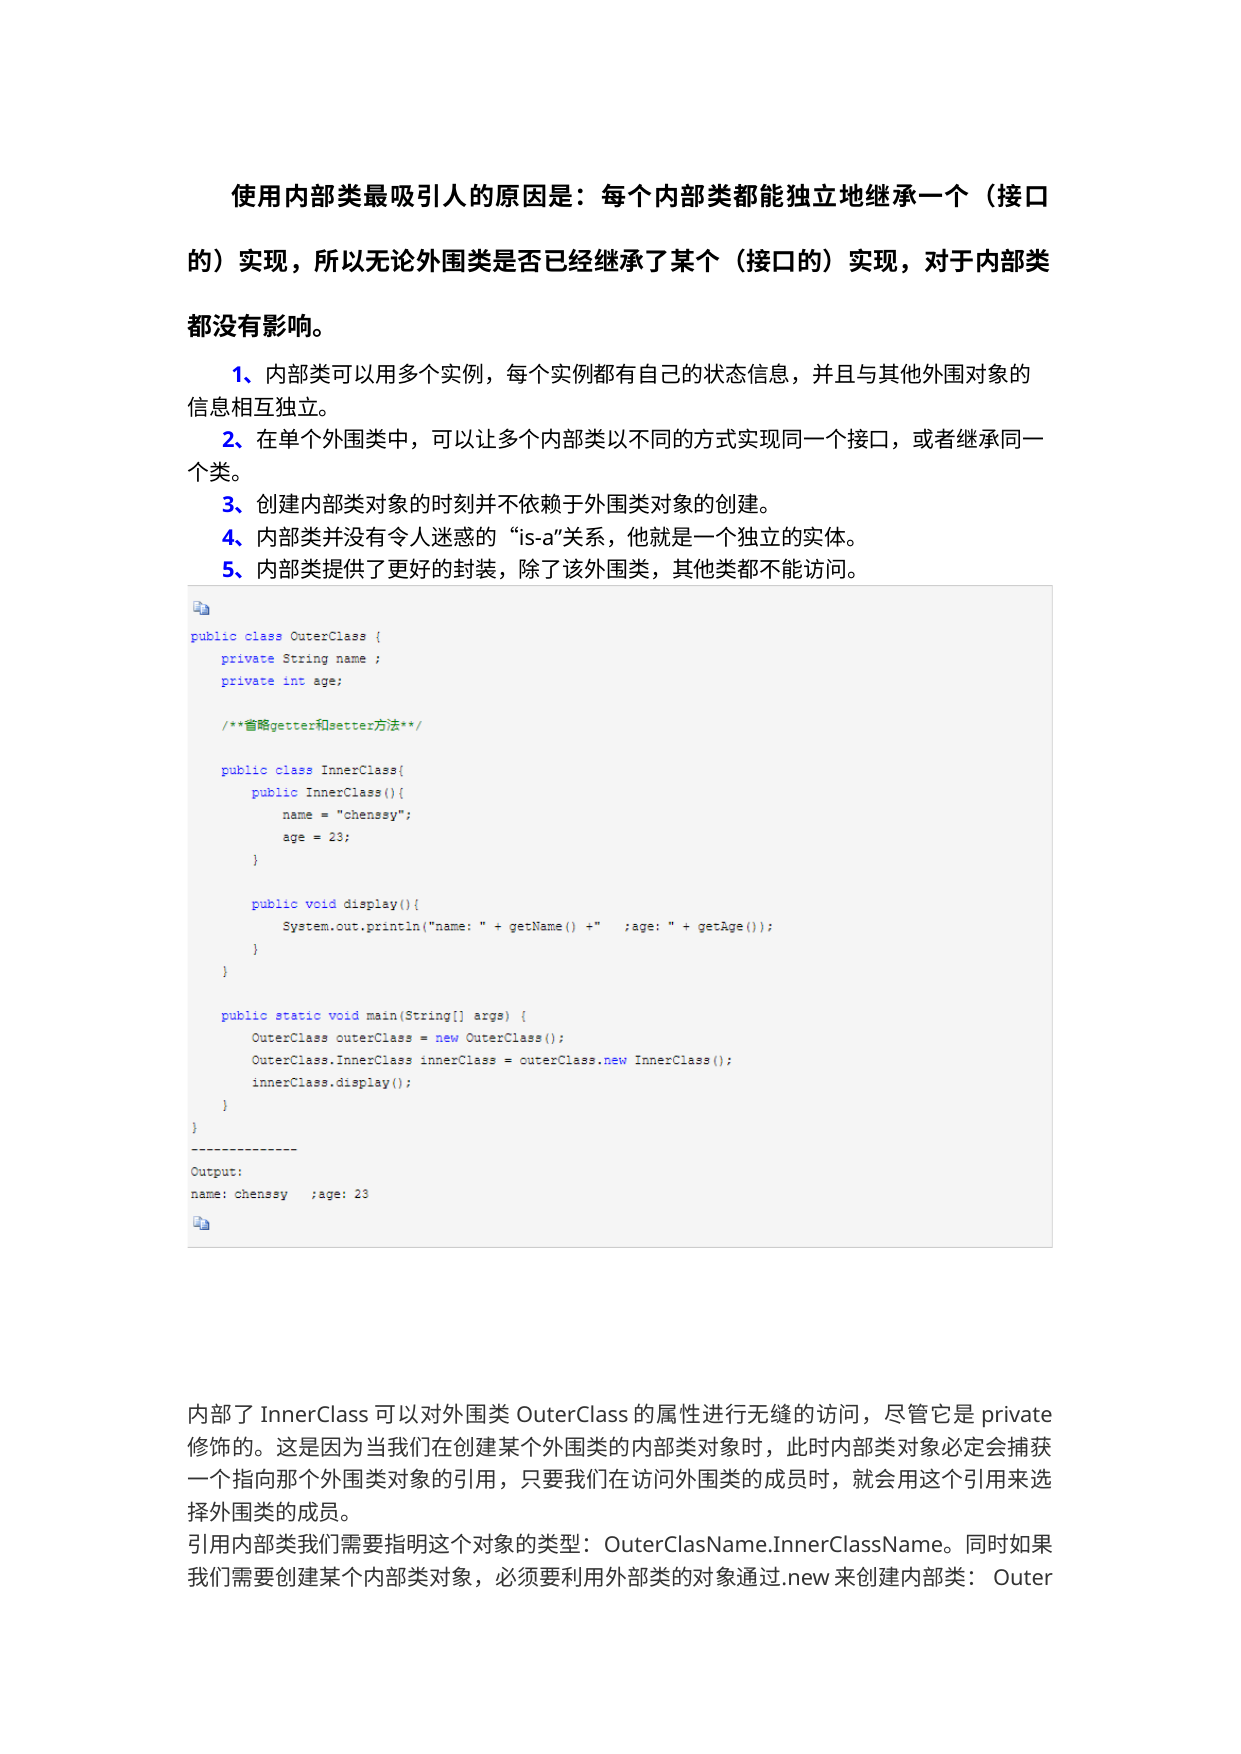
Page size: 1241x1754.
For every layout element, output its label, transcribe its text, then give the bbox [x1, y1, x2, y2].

text 内部了InnerClass可以对外围类OuterClass的属性进行无缝的访问，尽管它是private修饰的。这是因为当我们在创建某个外围类的内部类对象时，此时内部类对象必定会捕获一个指向那个外围类对象的引用，只要我们在访问外围类的成员时，就会用这个引用来选择外围类的成员。 [187, 1397, 1053, 1527]
text 4、内部类并没有令人迷惑的“is-a”关系，他就是一个独立的实体。 [187, 519, 1053, 552]
text 3、创建内部类对象的时刻并不依赖于外围类对象的创建。 [187, 487, 1053, 519]
text 5、内部类提供了更好的封装，除了该外围类，其他类都不能访问。 [187, 552, 1053, 584]
text 1、内部类可以用多个实例，每个实例都有自己的状态信息，并且与其他外围对象的信息相互独立。 [187, 357, 1053, 422]
text 2、在单个外围类中，可以让多个内部类以不同的方式实现同一个接口，或者继承同一个类。 [187, 422, 1053, 487]
text 使用内部类最吸引人的原因是：每个内部类都能独立地继承一个（接口的）实现，所以无论外围类是否已经继承了某个（接口的）实现，对于内部类都没有影响。 [187, 162, 1053, 357]
picture [187, 584, 1053, 1248]
